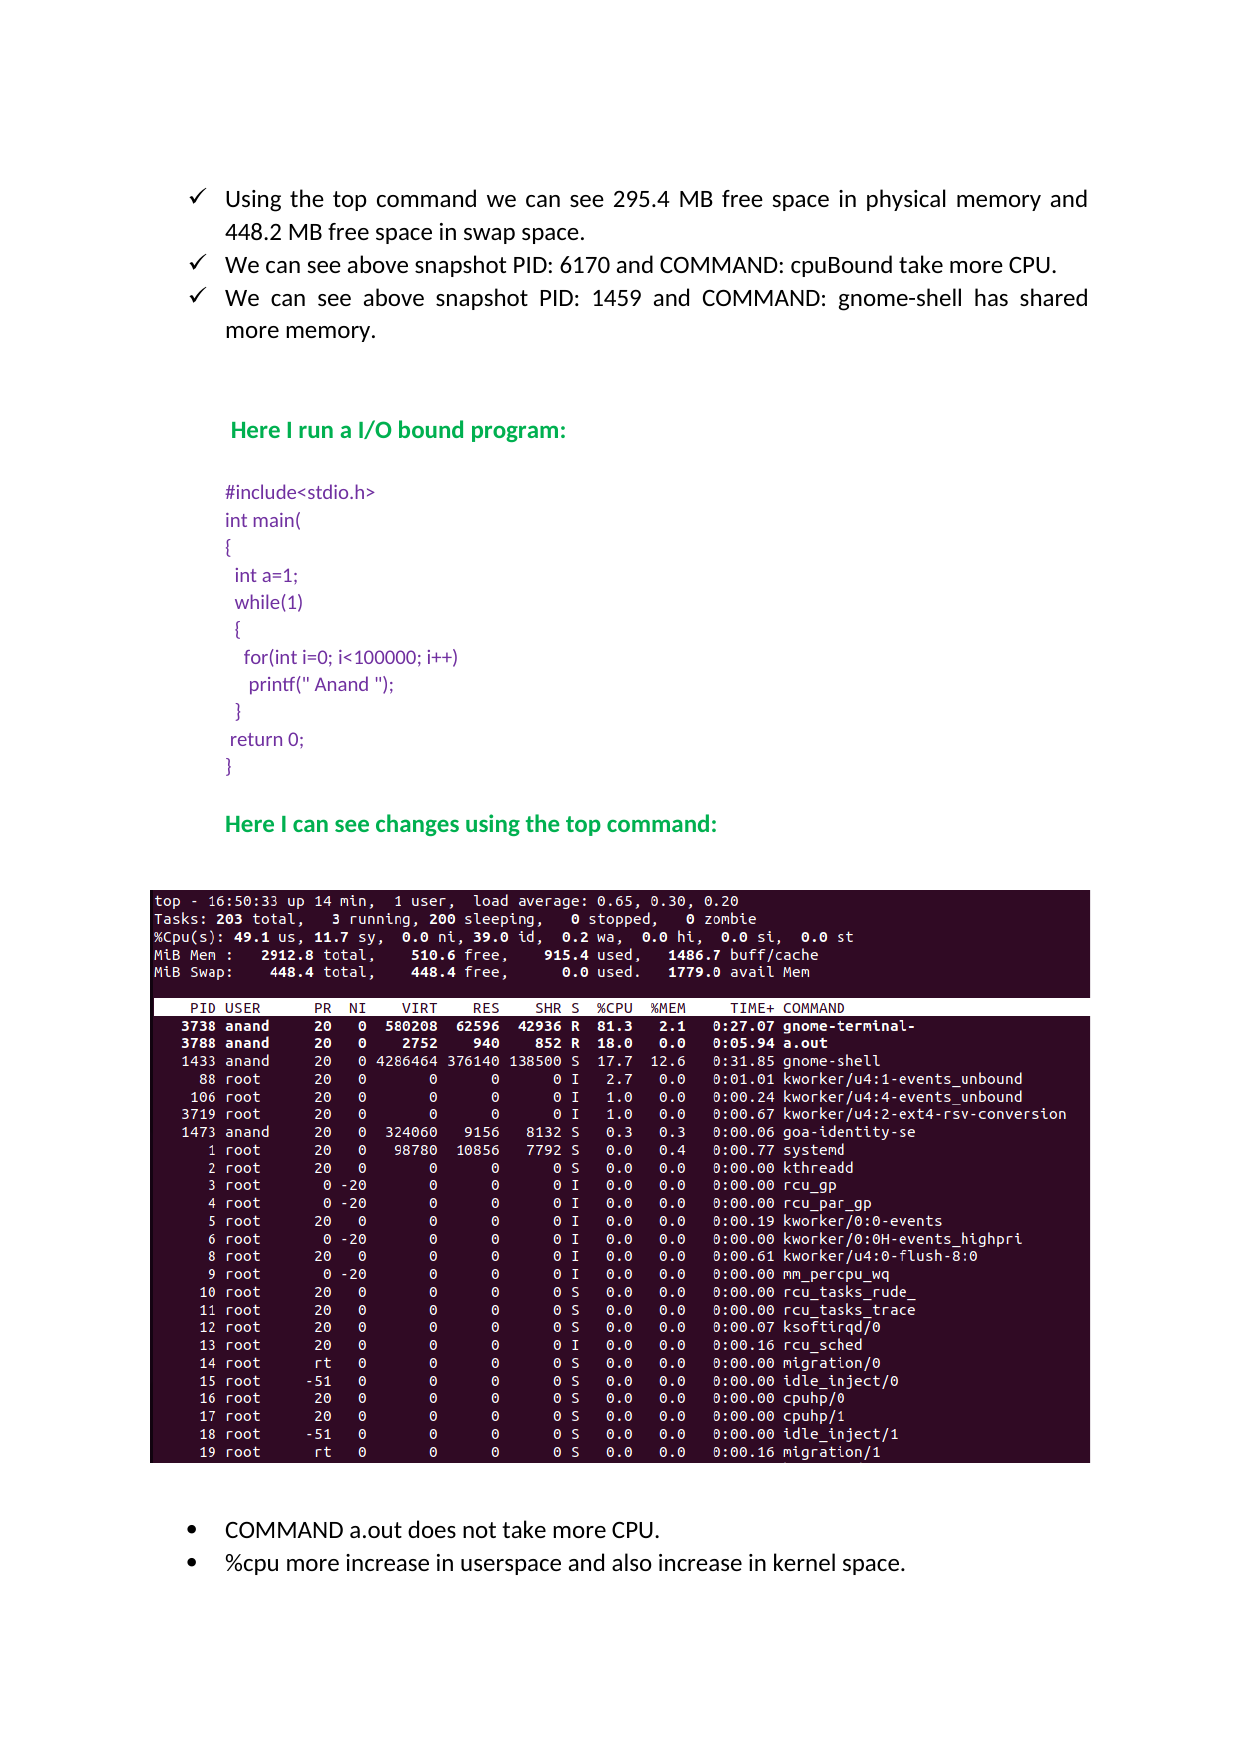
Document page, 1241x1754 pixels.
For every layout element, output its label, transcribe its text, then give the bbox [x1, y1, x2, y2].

list int a=1; [225, 562, 1090, 587]
list Using the top command we can see 295.4 MB free space in physical memory and 448.2 MB free space in swap space. [187, 183, 1090, 246]
list Here I can see changes using the top command: [225, 808, 1090, 839]
list %cpu more increase in userspace and also increase in kernel space. [187, 1547, 1090, 1577]
list We can see above snapshot PID: 1459 and COMMAND: gnome-shell has shared more memory. [187, 282, 1090, 345]
list { [225, 534, 1090, 560]
list int main( [225, 507, 1090, 532]
list #include<stdio.h> [225, 479, 1090, 505]
list { [225, 617, 1090, 642]
list while(1) [225, 589, 1090, 614]
list COMMAND a.out does not take more CPU. [187, 1514, 1090, 1544]
picture [150, 890, 1091, 1463]
list return 0; [225, 726, 1090, 752]
list } [225, 699, 1090, 724]
list } [225, 753, 1090, 779]
list for(int i=0; i<100000; i++) [225, 644, 1090, 669]
list printf(" Anand "); [225, 671, 1090, 697]
list We can see above snapshot PID: 6170 and COMMAND: cpuBound take more CPU. [187, 249, 1090, 279]
list Here I run a I/O bound program: [225, 414, 1090, 444]
